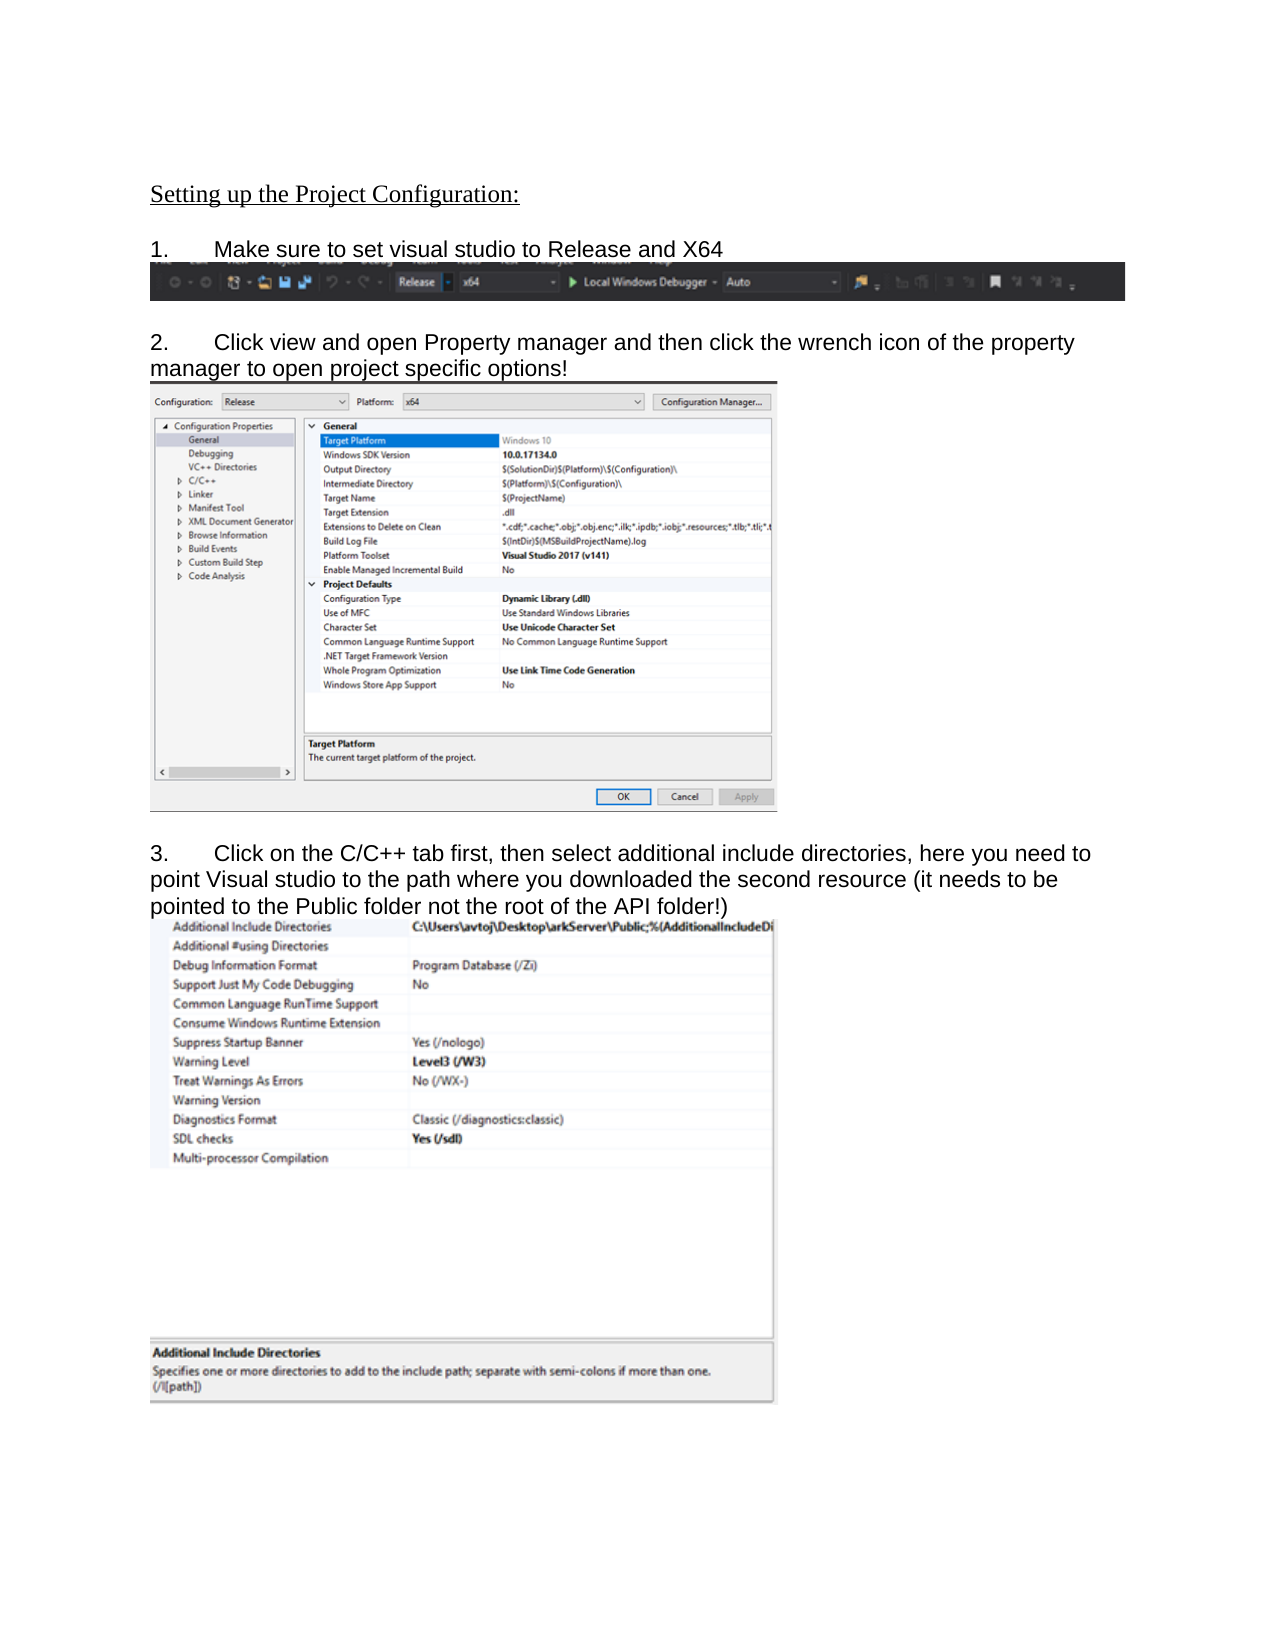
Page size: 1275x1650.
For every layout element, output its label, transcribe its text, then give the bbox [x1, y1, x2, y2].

text 3. Click on the C/C++ tab first, then select additional include directories, here you need to point Visual studio to the path where you downloaded the second resource (it needs to be pointed to the Public folder not the root of the API folder!) [150, 840, 1125, 919]
picture [150, 381, 778, 812]
text Setting up the Project Configuration: [150, 179, 1125, 207]
text 2. Click view and open Property manager and then click the wrench icon of the property manager to open project specific options! [150, 329, 1125, 382]
picture [150, 919, 779, 1405]
text 1. Make sure to set visual studio to Release and X64 [150, 236, 1125, 262]
picture [150, 262, 1125, 301]
